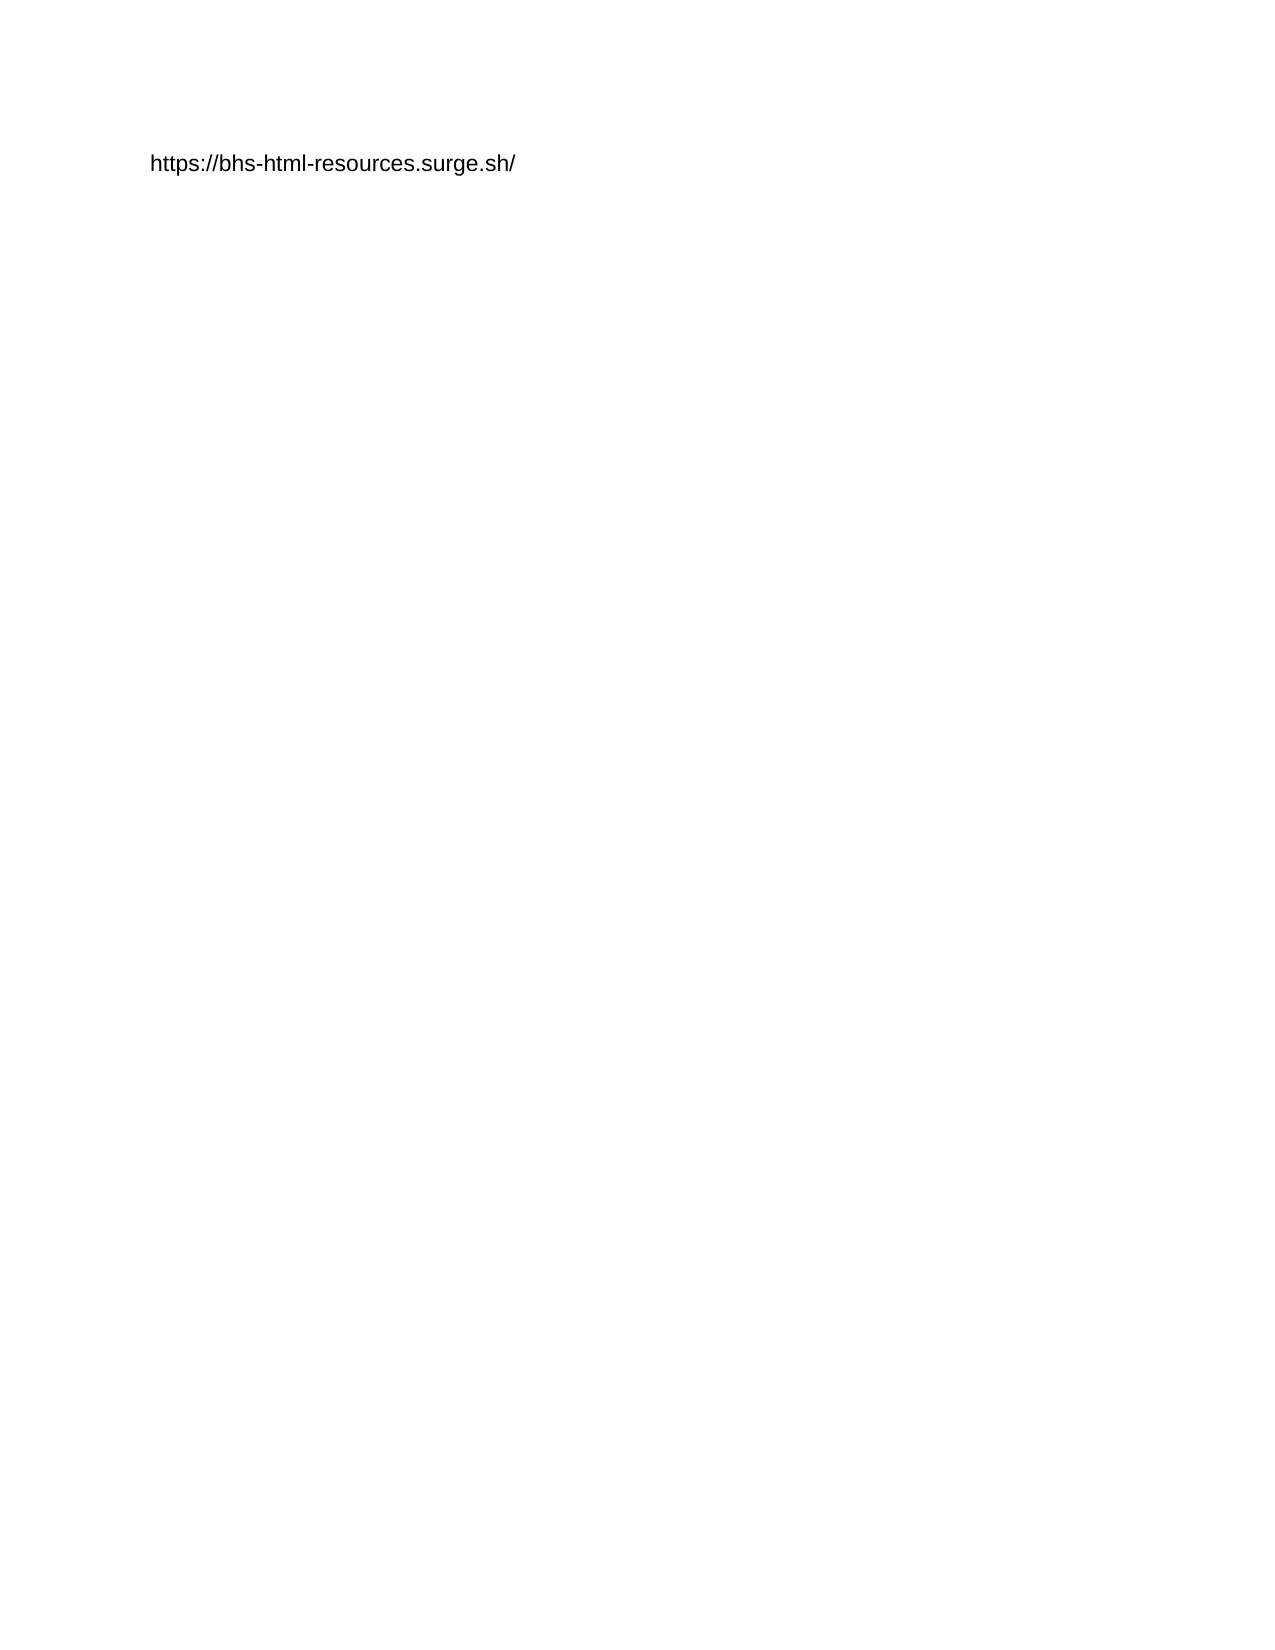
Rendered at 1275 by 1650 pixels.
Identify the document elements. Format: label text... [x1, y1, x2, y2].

text https://bhs-html-resources.surge.sh/ [150, 150, 1125, 176]
